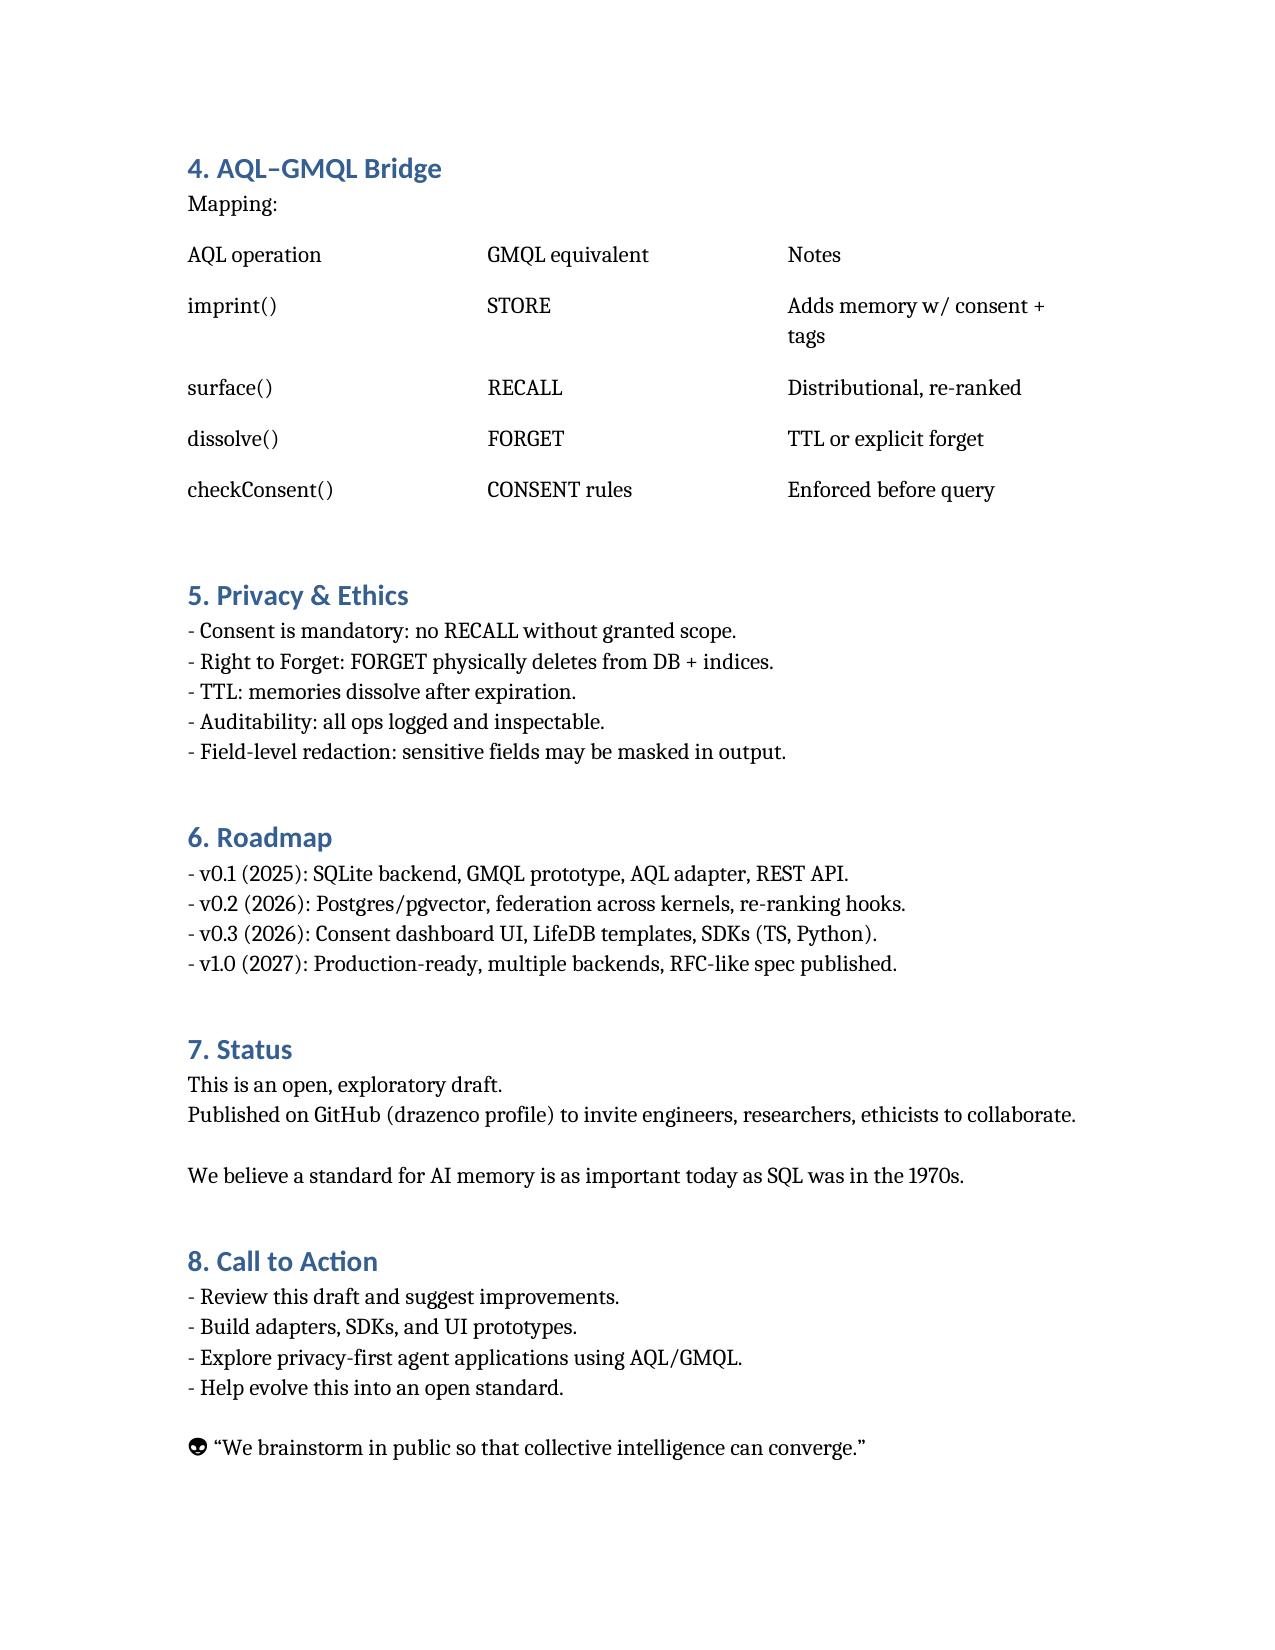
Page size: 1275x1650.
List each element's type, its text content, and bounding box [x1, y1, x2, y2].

table_cell STORE [476, 293, 776, 374]
text - Consent is mandatory: no RECALL without granted scope. - Right to Forget: FORGET physically deletes from DB + indices. - TTL: memories dissolve after expiration. - Auditability: all ops logged and inspectable. - Field-level redaction: sensitive fields may be masked in output. [187, 618, 1087, 766]
table_cell Distributional, re-ranked [776, 374, 1076, 425]
table_header Notes [776, 242, 1076, 293]
table_cell Enforced before query [776, 476, 1076, 527]
text - v0.1 (2025): SQLite backend, GMQL prototype, AQL adapter, REST API. - v0.2 (2026): Postgres/pgvector, federation across kernels, re-ranking hooks. - v0.3 (2026): Consent dashboard UI, LifeDB templates, SDKs (TS, Python). - v1.0 (2027): Production-ready, multiple backends, RFC-like spec published. [187, 860, 1087, 977]
table_cell dissolve() [176, 425, 476, 476]
table_cell imprint() [176, 293, 476, 374]
subtitle 8. Call to Action [187, 1243, 1087, 1278]
table_header GMQL equivalent [476, 242, 776, 293]
table_header AQL operation [176, 242, 476, 293]
table_cell Adds memory w/ consent + tags [776, 293, 1076, 374]
text - Review this draft and suggest improvements. - Build adapters, SDKs, and UI prototypes. - Explore privacy-first agent applications using AQL/GMQL. - Help evolve this into an open standard. 👽🙌 “We brainstorm in public so that collective intelligence can converge.” [187, 1284, 1087, 1461]
table_cell checkConsent() [176, 476, 476, 527]
subtitle 6. Roadmap [187, 819, 1087, 855]
table_cell surface() [176, 374, 476, 425]
subtitle 5. Privacy & Ethics [187, 577, 1087, 613]
table_cell RECALL [476, 374, 776, 425]
table_cell CONSENT rules [476, 476, 776, 527]
text Mapping: [187, 191, 1087, 217]
subtitle 7. Status [187, 1031, 1087, 1067]
text This is an open, exploratory draft. Published on GitHub (drazenco profile) to invite engineers, researchers, ethicists to collaborate. We believe a standard for AI memory is as important today as SQL was in the 1970s. [187, 1072, 1087, 1189]
subtitle 4. AQL–GMQL Bridge [187, 150, 1087, 186]
table_cell TTL or explicit forget [776, 425, 1076, 476]
table_cell FORGET [476, 425, 776, 476]
